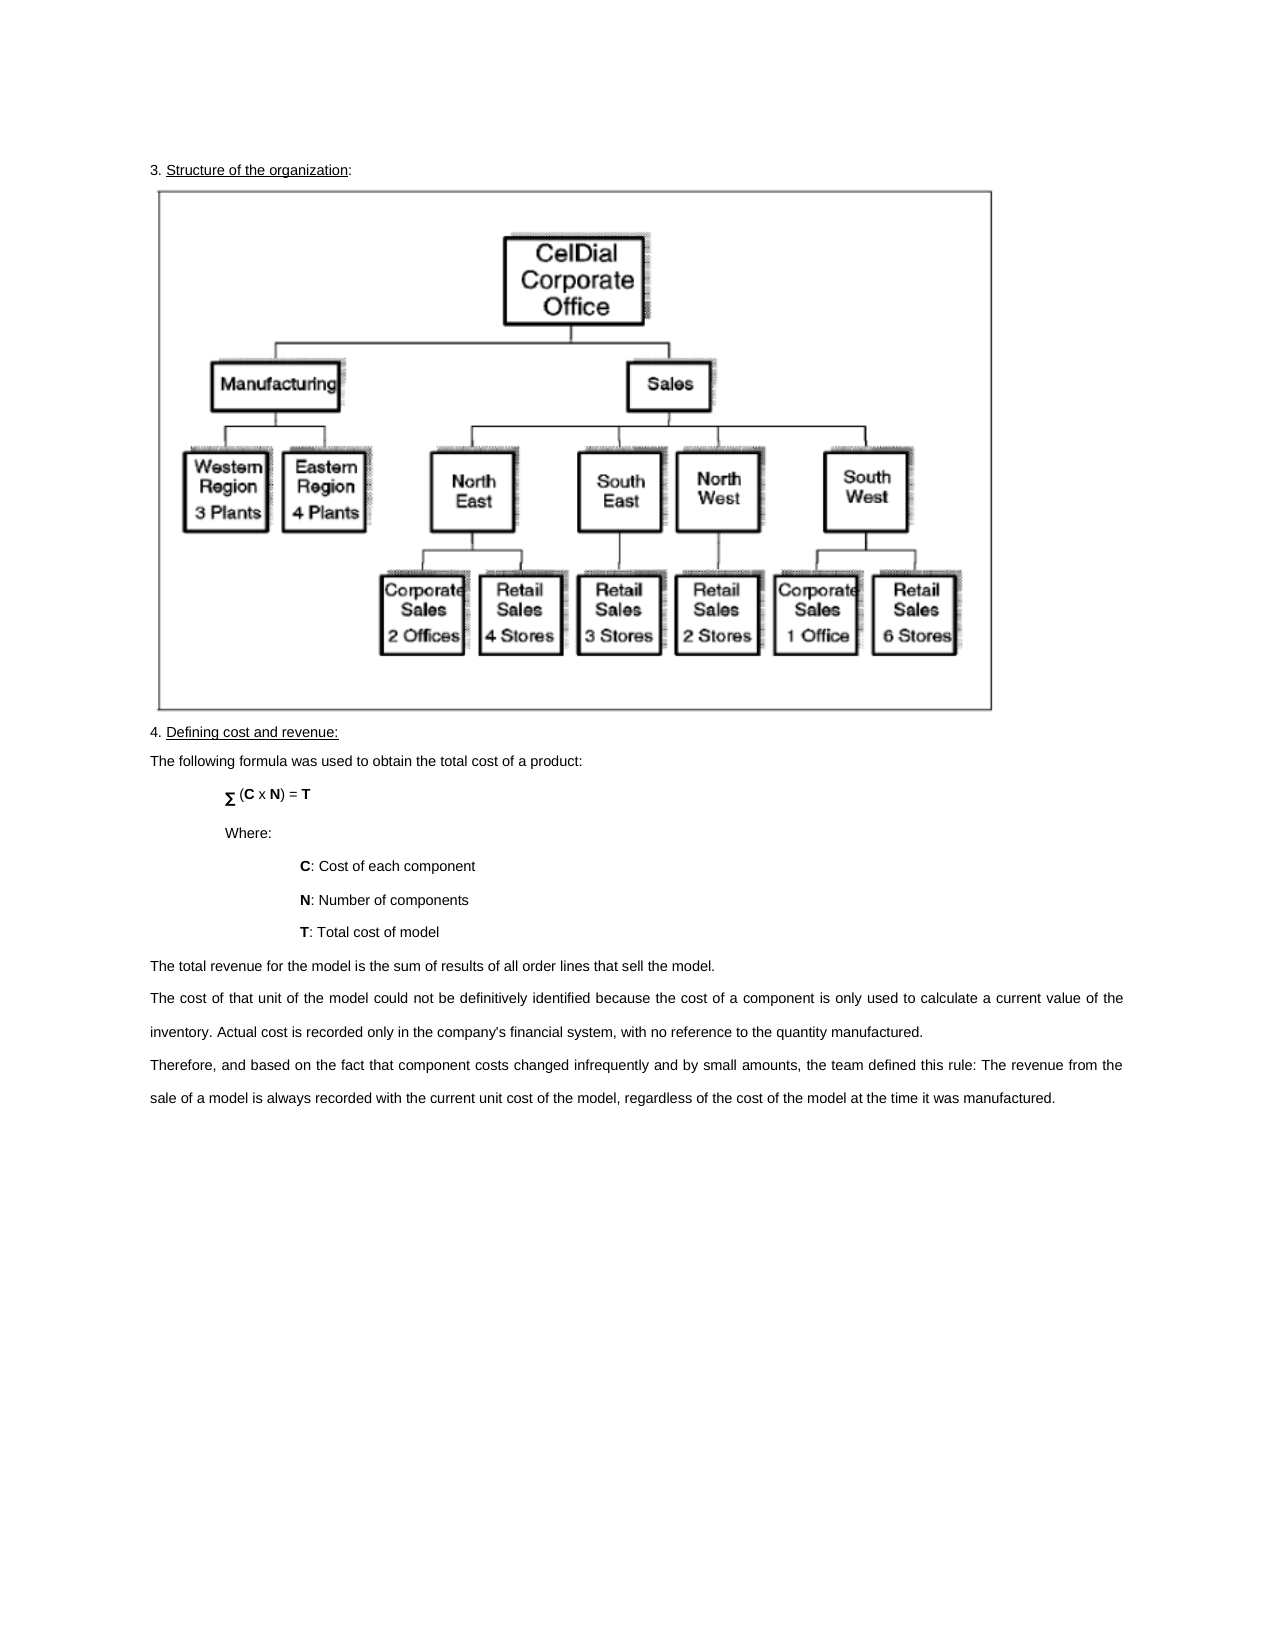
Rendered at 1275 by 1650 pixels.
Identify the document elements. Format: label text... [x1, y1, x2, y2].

text Therefore, and based on the fact that component costs changed infrequently and by small amounts, the team defined this rule: The revenue from the sale of a model is always recorded with the current unit cost of the model, regardless of the cost of the model at the time it was manufactured. [150, 1044, 1125, 1106]
text 3. Structure of the organization: [150, 150, 1125, 179]
text 4. Defining cost and revenue: [150, 712, 1125, 741]
text Where: [150, 813, 1125, 842]
text The cost of that unit of the model could not be definitively identified because the cost of a component is only used to calculate a current value of the inventory. Actual cost is recorded only in the company's financial system, with no reference to the quantity manufactured. [150, 978, 1125, 1040]
text The total revenue for the model is the sum of results of all order lines that sell the model. [150, 945, 1125, 974]
text T: Total cost of model [225, 912, 1125, 941]
text C: Cost of each component [225, 846, 1125, 875]
text (C x N) = T [150, 774, 1125, 808]
text The following formula was used to obtain the total cost of a product: [150, 741, 1125, 770]
text N: Number of components [225, 879, 1125, 908]
picture [149, 178, 1003, 713]
